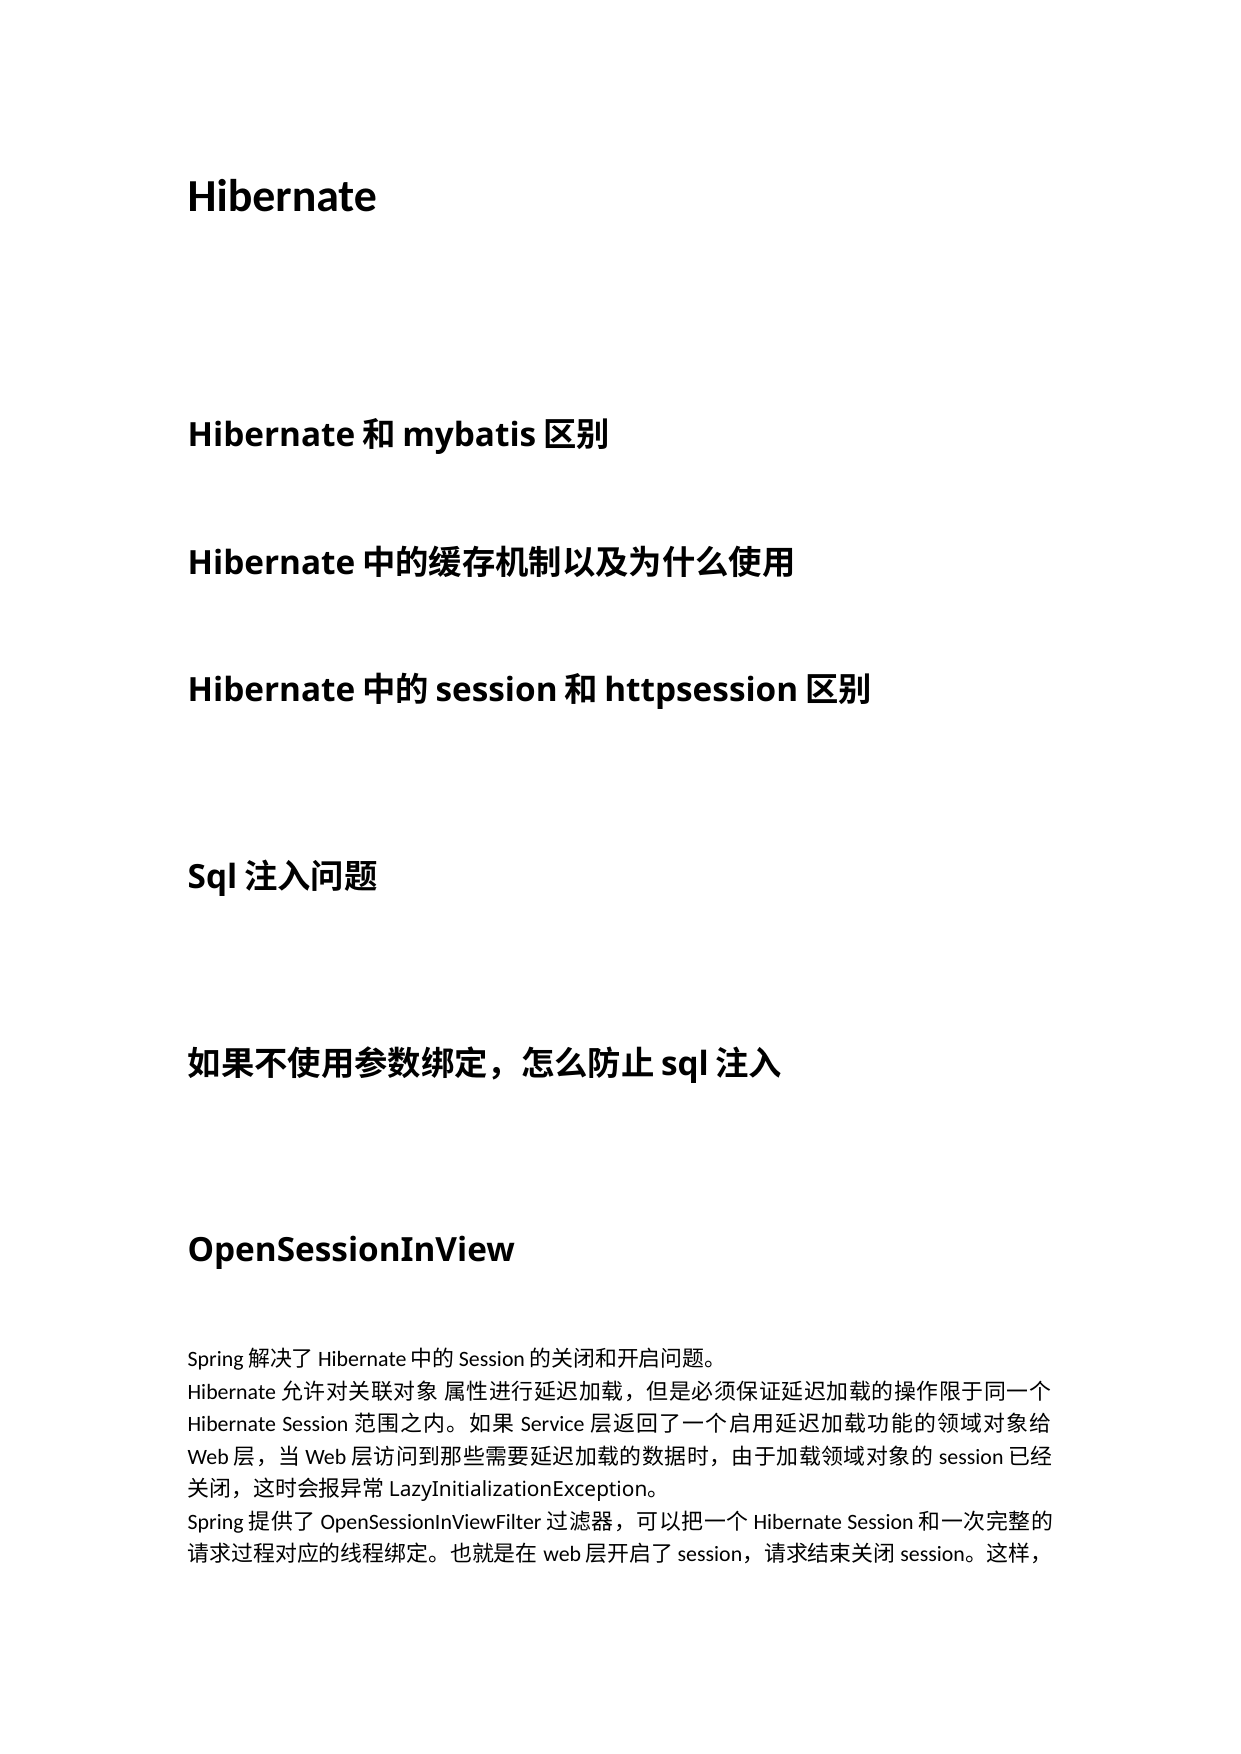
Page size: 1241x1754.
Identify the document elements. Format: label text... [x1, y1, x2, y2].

subtitle Hibernate中的缓存机制以及为什么使用 [187, 527, 1053, 592]
subtitle Hibernate [187, 162, 1053, 227]
subtitle 如果不使用参数绑定，怎么防止sql注入 [187, 1028, 1053, 1093]
subtitle OpenSessionInView [187, 1216, 1053, 1281]
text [187, 1503, 1053, 1568]
subtitle Hibernate和mybatis区别 [187, 400, 1053, 465]
text Spring解决了Hibernate中的Session的关闭和开启问题。 [187, 1341, 1053, 1373]
subtitle Sql注入问题 [187, 842, 1053, 907]
subtitle Hibernate中的session和httpsession区别 [187, 654, 1053, 719]
text Hibernate允许对关联对象 属性进行延迟加载，但是必须保证延迟加载的操作限于同一个Hibernate Session范围之内。如果Service层返回了一个启用延迟加载功能的领域对象给Web层，当Web层访问到那些需要延迟加载的数据时，由于加载领域对象的session已经关闭，这时会报异常LazyInitializationException。 [187, 1373, 1053, 1503]
